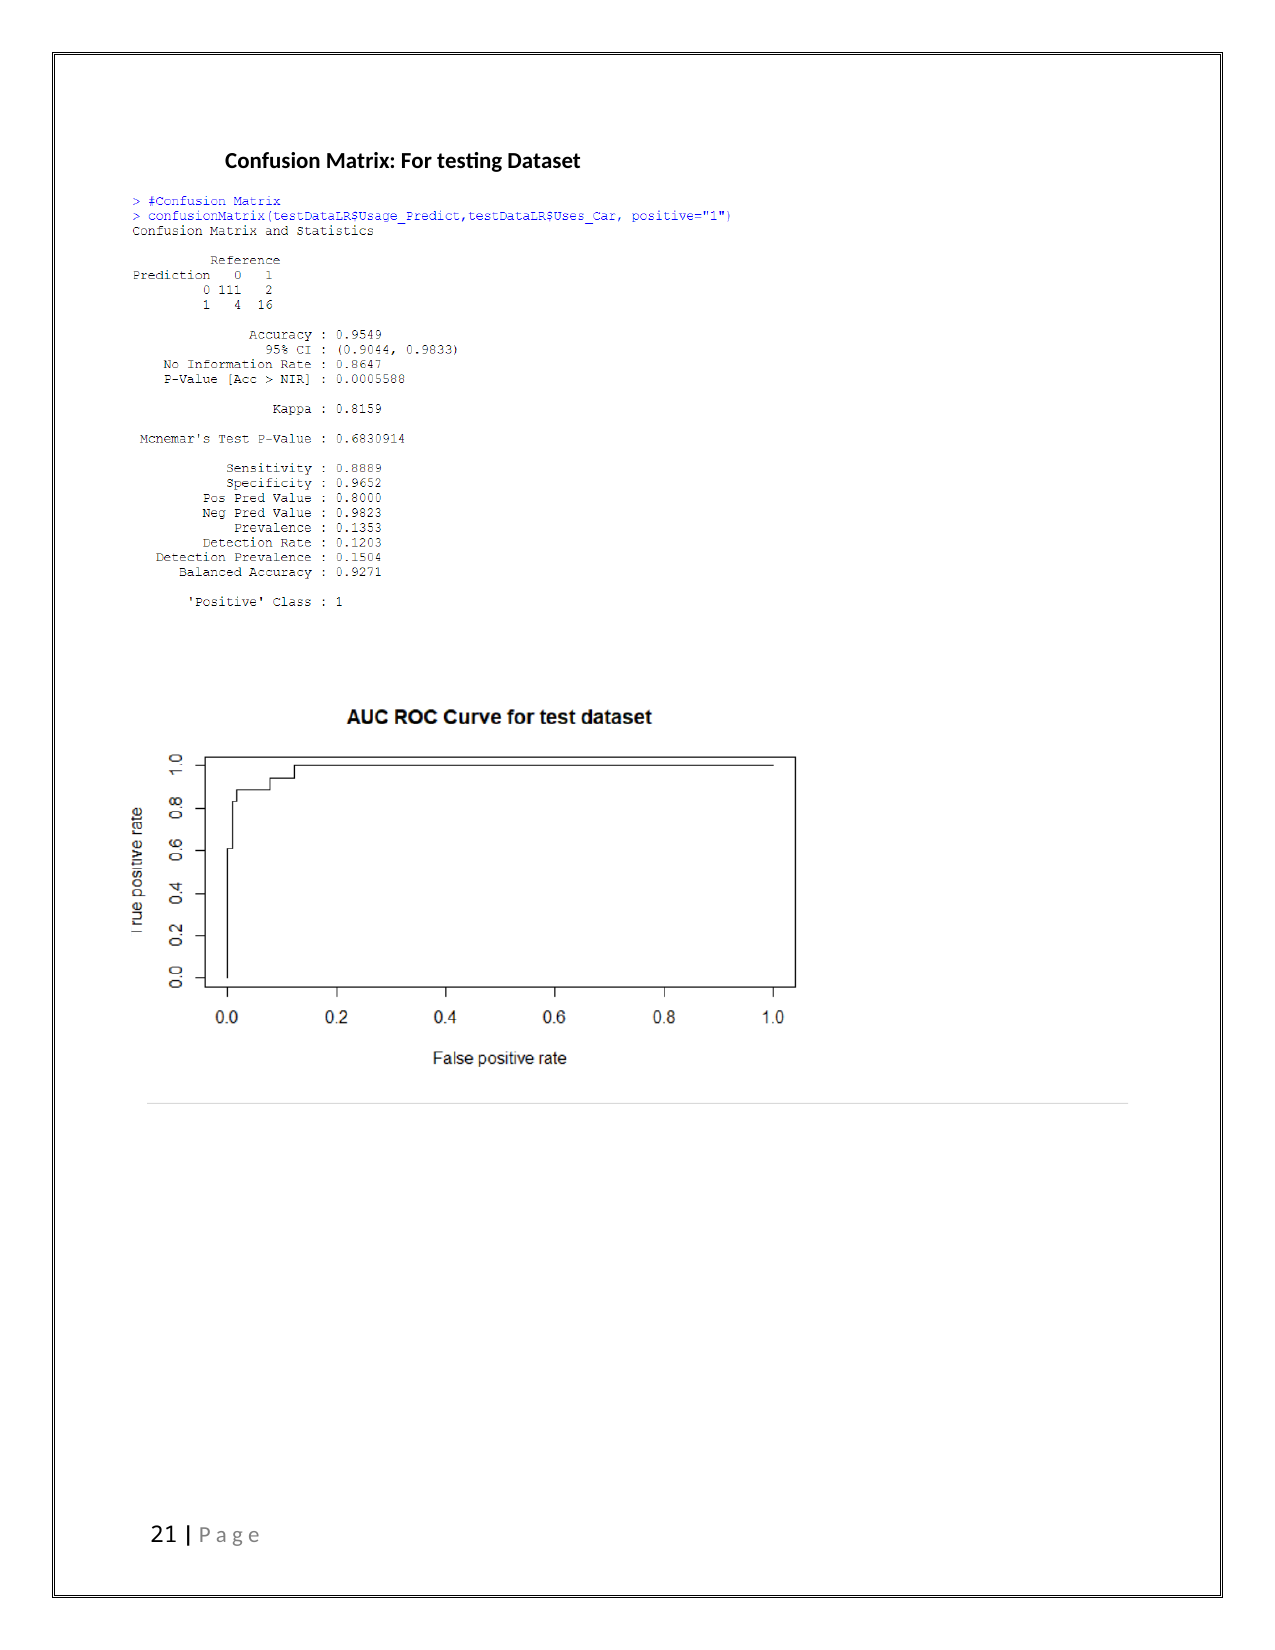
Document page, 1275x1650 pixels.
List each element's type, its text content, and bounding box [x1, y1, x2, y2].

picture [131, 692, 808, 1072]
text Confusion Matrix: For testing Dataset [225, 146, 1212, 174]
picture [131, 196, 732, 625]
